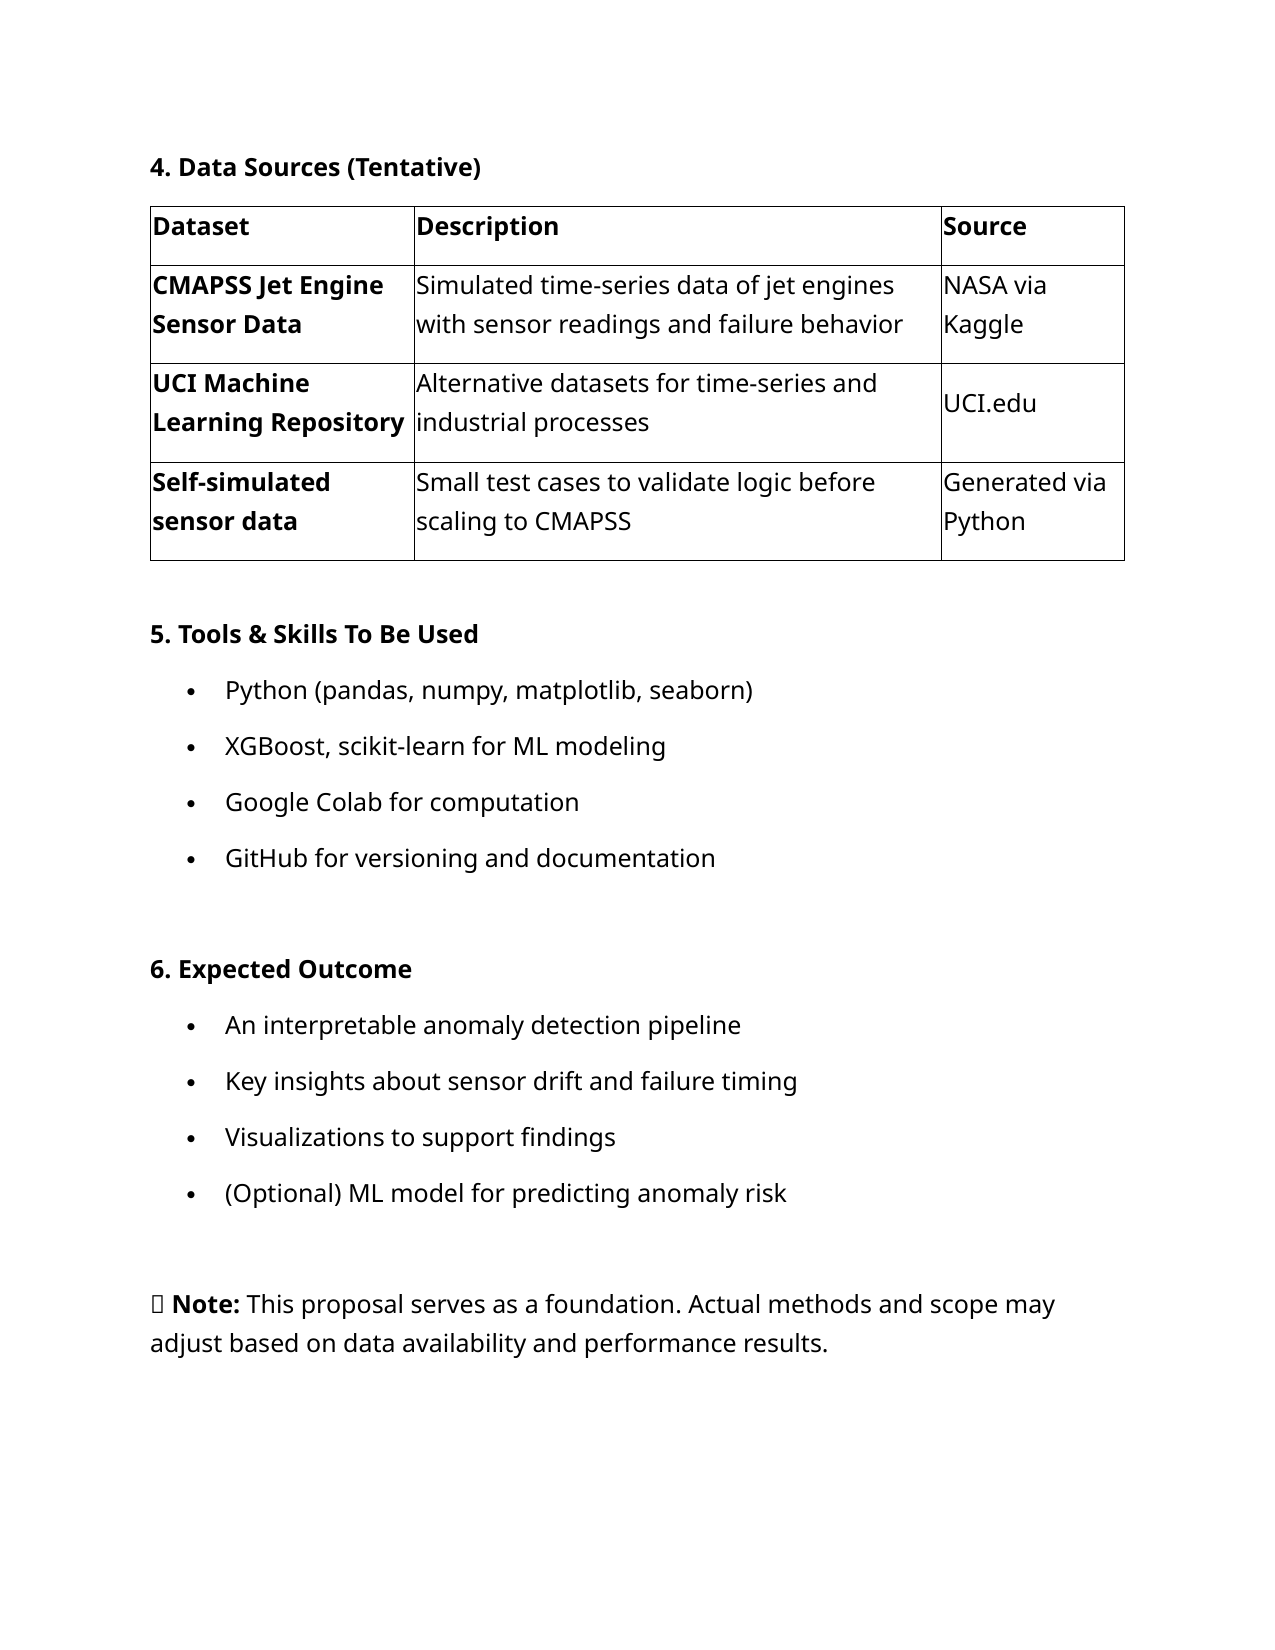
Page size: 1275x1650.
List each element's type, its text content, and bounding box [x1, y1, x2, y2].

table_cell UCI.edu [942, 364, 1124, 462]
text 6. Expected Outcome [150, 952, 1125, 986]
list An interpretable anomaly detection pipeline [187, 1008, 1125, 1042]
list Visualizations to support findings [187, 1119, 1125, 1153]
list Python (pandas, numpy, matplotlib, seaborn) [187, 673, 1125, 707]
table_cell Generated via Python [942, 463, 1124, 560]
table_cell Simulated time-series data of jet engines with sensor readings and failure behavior [415, 266, 941, 363]
list XGBoost, scikit-learn for ML modeling [187, 728, 1125, 763]
text 📌 Note: This proposal serves as a foundation. Actual methods and scope may adjust based on data availability and performance results. [150, 1287, 1125, 1360]
list Key insights about sensor drift and failure timing [187, 1063, 1125, 1098]
table_cell NASA via Kaggle [942, 266, 1124, 363]
table_header Description [415, 207, 941, 265]
table_header Dataset [151, 207, 414, 265]
table_header Source [942, 207, 1124, 265]
table_cell CMAPSS Jet Engine Sensor Data [151, 266, 414, 363]
text 4. Data Sources (Tentative) [150, 150, 1125, 184]
list (Optional) ML model for predicting anomaly risk [187, 1175, 1125, 1209]
table_cell UCI Machine Learning Repository [151, 364, 414, 462]
table_cell Self-simulated sensor data [151, 463, 414, 560]
table_cell Small test cases to validate logic before scaling to CMAPSS [415, 463, 941, 560]
text 5. Tools & Skills To Be Used [150, 617, 1125, 651]
list GitHub for versioning and documentation [187, 840, 1125, 874]
table_cell Alternative datasets for time-series and industrial processes [415, 364, 941, 462]
list Google Colab for computation [187, 784, 1125, 818]
